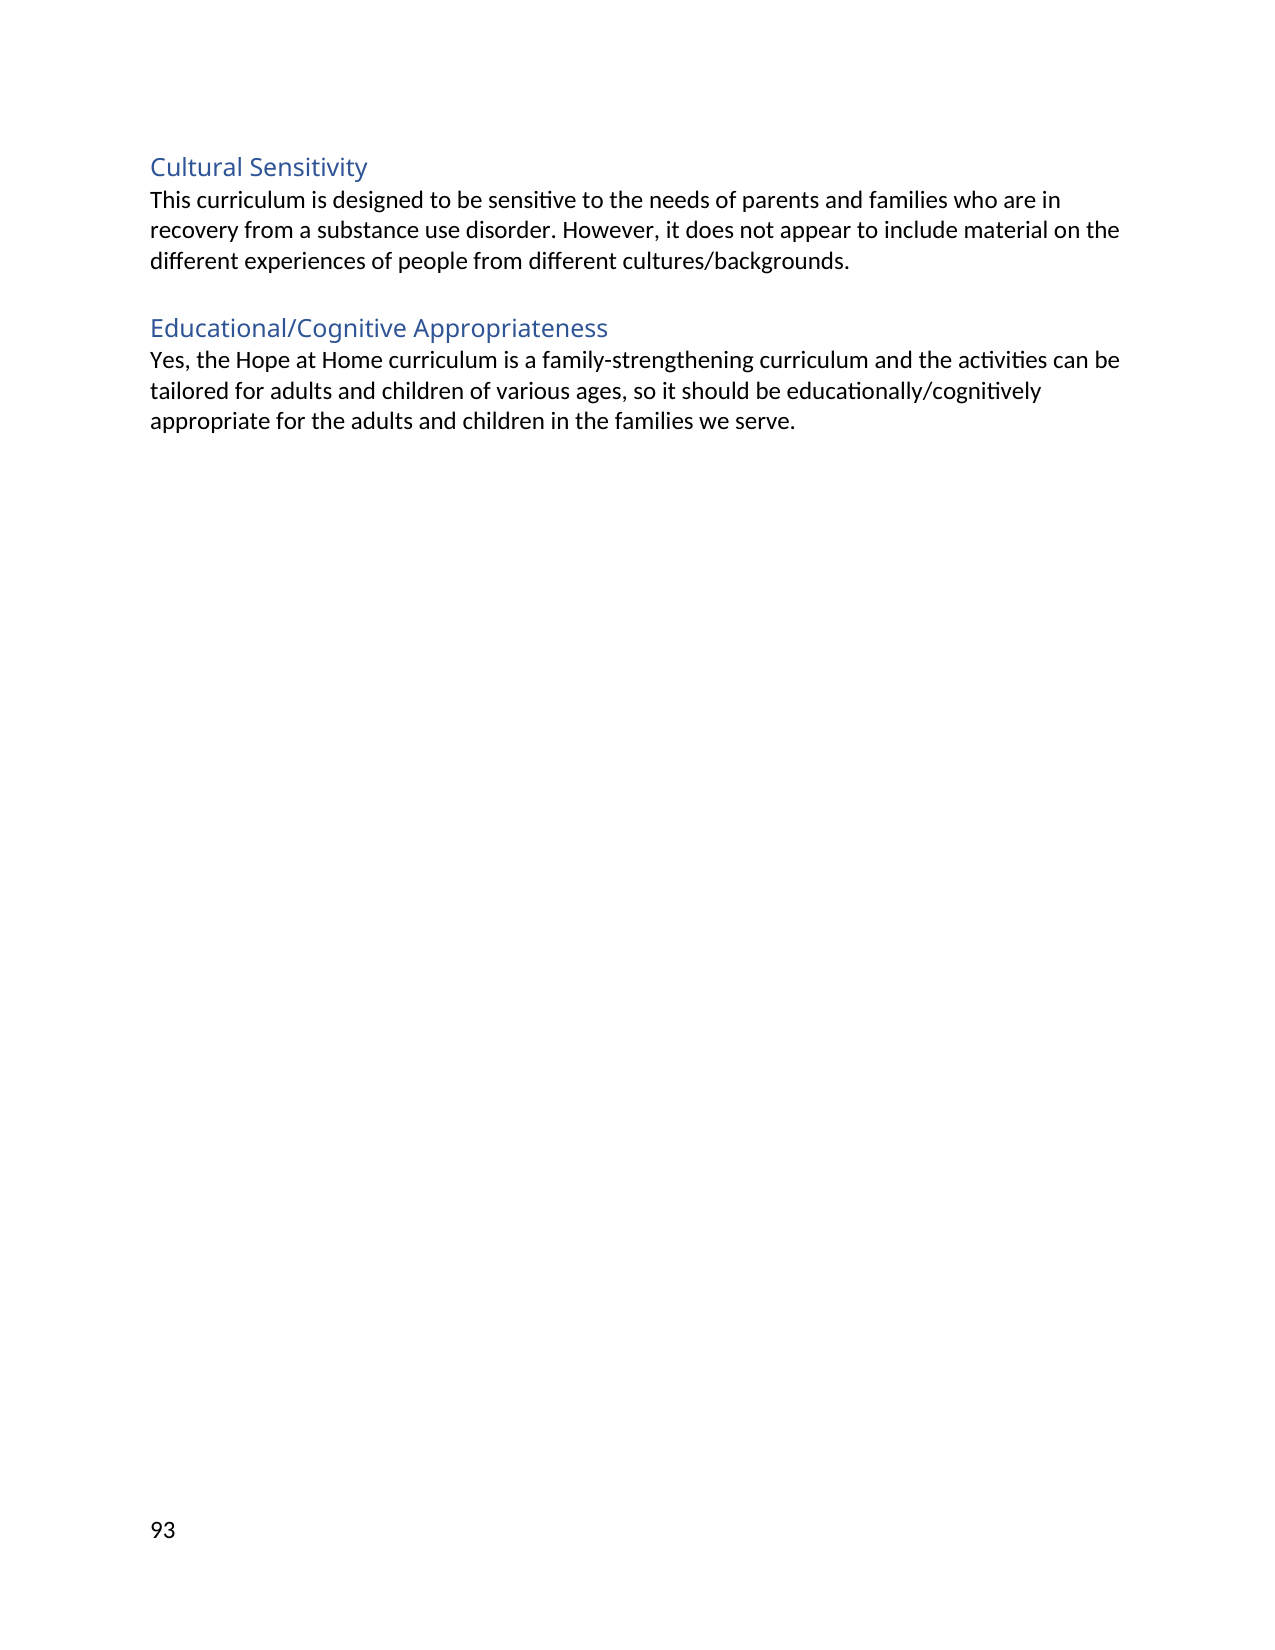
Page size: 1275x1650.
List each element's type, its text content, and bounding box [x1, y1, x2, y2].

subtitle Educational/Cognitive Appropriateness [150, 310, 1125, 344]
subtitle Cultural Sensitivity [150, 150, 1125, 184]
text Yes, the Hope at Home curriculum is a family-strengthening curriculum and the activities can be tailored for adults and children of various ages, so it should be educationally/cognitively appropriate for the adults and children in the families we serve. [150, 344, 1125, 436]
text This curriculum is designed to be sensitive to the needs of parents and families who are in recovery from a substance use disorder. However, it does not appear to include material on the different experiences of people from different cultures/backgrounds. [150, 184, 1125, 276]
